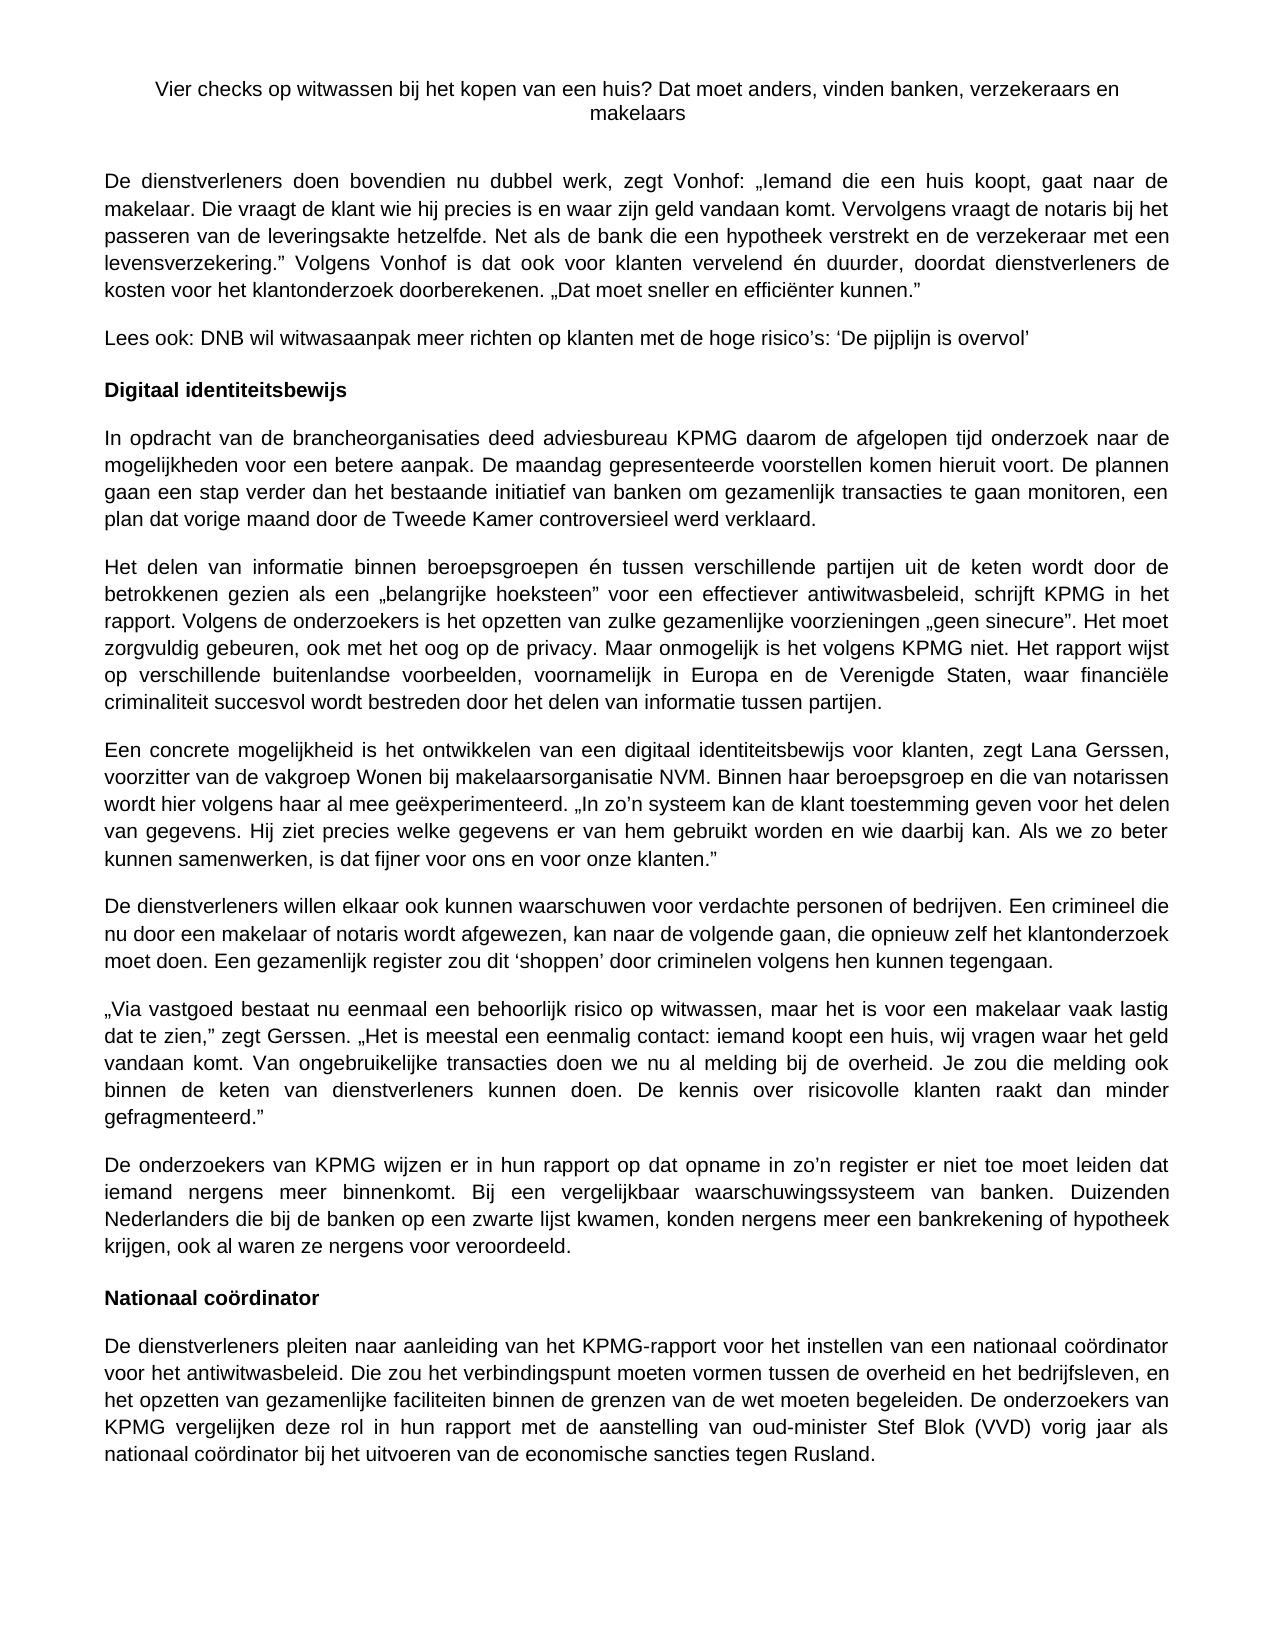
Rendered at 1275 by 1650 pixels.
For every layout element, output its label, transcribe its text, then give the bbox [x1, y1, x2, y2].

text Het delen van informatie binnen beroepsgroepen én tussen verschillende partijen uit de keten wordt door de betrokkenen gezien als een „belangrijke hoeksteen” voor een effectiever antiwitwasbeleid, schrijft KPMG in het rapport. Volgens de onderzoekers is het opzetten van zulke gezamenlijke voorzieningen „geen sinecure”. Het moet zorgvuldig gebeuren, ook met het oog op de privacy. Maar onmogelijk is het volgens KPMG niet. Het rapport wijst op verschillende buitenlandse voorbeelden, voornamelijk in Europa en de Verenigde Staten, waar financiële criminaliteit succesvol wordt bestreden door het delen van informatie tussen partijen. [104, 552, 1171, 714]
text Lees ook: DNB wil witwasaanpak meer richten op klanten met de hoge risico’s: ‘De pijplijn is overvol’ [104, 322, 1171, 349]
text „Via vastgoed bestaat nu eenmaal een behoorlijk risico op witwassen, maar het is voor een makelaar vaak lastig dat te zien,” zegt Gerssen. „Het is meestal een eenmalig contact: iemand koopt een huis, wij vragen waar het geld vandaan komt. Van ongebruikelijke transacties doen we nu al melding bij de overheid. Je zou die melding ook binnen de keten van dienstverleners kunnen doen. De kennis over risicovolle klanten raakt dan minder gefragmenteerd.” [104, 993, 1171, 1129]
text Digitaal identiteitsbewijs [104, 374, 1171, 402]
text Een concrete mogelijkheid is het ontwikkelen van een digitaal identiteitsbewijs voor klanten, zegt Lana Gerssen, voorzitter van de vakgroep Wonen bij makelaarsorganisatie NVM. Binnen haar beroepsgroep en die van notarissen wordt hier volgens haar al mee geëxperimenteerd. „In zo’n systeem kan de klant toestemming geven voor het delen van gegevens. Hij ziet precies welke gegevens er van hem gebruikt worden en wie daarbij kan. Als we zo beter kunnen samenwerken, is dat fijner voor ons en voor onze klanten.” [104, 735, 1171, 870]
text De onderzoekers van KPMG wijzen er in hun rapport op dat opname in zo’n register er niet toe moet leiden dat iemand nergens meer binnenkomt. Bij een vergelijkbaar waarschuwingssysteem van banken. Duizenden Nederlanders die bij de banken op een zwarte lijst kwamen, konden nergens meer een bankrekening of hypotheek krijgen, ook al waren ze nergens voor veroordeeld. [104, 1149, 1171, 1258]
text In opdracht van de brancheorganisaties deed adviesbureau KPMG daarom de afgelopen tijd onderzoek naar de mogelijkheden voor een betere aanpak. De maandag gepresenteerde voorstellen komen hieruit voort. De plannen gaan een stap verder dan het bestaande initiatief van banken om gezamenlijk transacties te gaan monitoren, een plan dat vorige maand door de Tweede Kamer controversieel werd verklaard. [104, 422, 1171, 531]
text De dienstverleners doen bovendien nu dubbel werk, zegt Vonhof: „Iemand die een huis koopt, gaat naar de makelaar. Die vraagt de klant wie hij precies is en waar zijn geld vandaan komt. Vervolgens vraagt de notaris bij het passeren van de leveringsakte hetzelfde. Net als de bank die een hypotheek verstrekt en de verzekeraar met een levensverzekering.” Volgens Vonhof is dat ook voor klanten vervelend én duurder, doordat dienstverleners de kosten voor het klantonderzoek doorberekenen. „Dat moet sneller en efficiënter kunnen.” [104, 166, 1171, 302]
text De dienstverleners pleiten naar aanleiding van het KPMG-rapport voor het instellen van een nationaal coördinator voor het antiwitwasbeleid. Die zou het verbindingspunt moeten vormen tussen de overheid en het bedrijfsleven, en het opzetten van gezamenlijke faciliteiten binnen de grenzen van de wet moeten begeleiden. De onderzoekers van KPMG vergelijken deze rol in hun rapport met de aanstelling van oud-minister Stef Blok (VVD) vorig jaar als nationaal coördinator bij het uitvoeren van de economische sancties tegen Rusland. [104, 1331, 1171, 1466]
text De dienstverleners willen elkaar ook kunnen waarschuwen voor verdachte personen of bedrijven. Een crimineel die nu door een makelaar of notaris wordt afgewezen, kan naar de volgende gaan, die opnieuw zelf het klantonderzoek moet doen. Een gezamenlijk register zou dit ‘shoppen’ door criminelen volgens hen kunnen tegengaan. [104, 891, 1171, 972]
text Nationaal coördinator [104, 1283, 1171, 1310]
